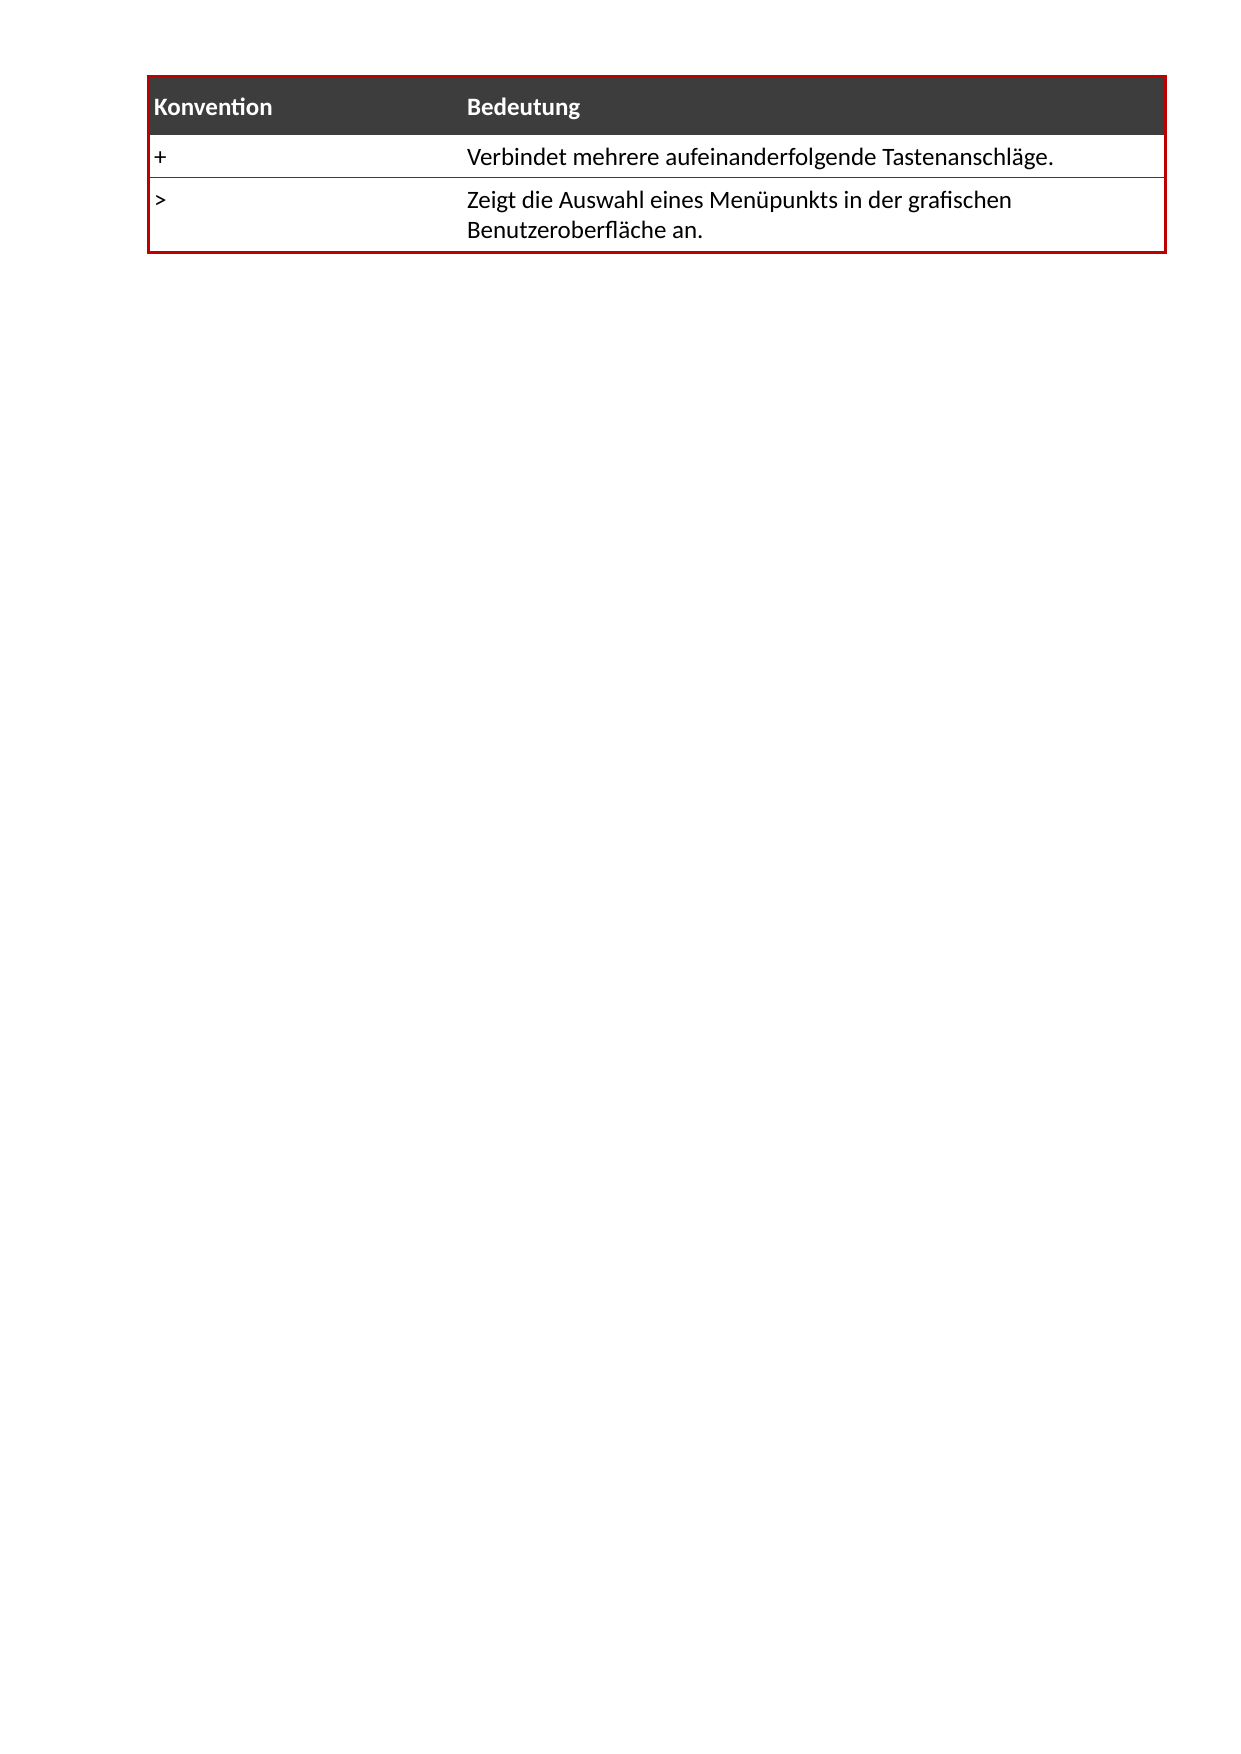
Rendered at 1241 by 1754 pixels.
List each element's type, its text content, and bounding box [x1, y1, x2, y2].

table_cell > [150, 178, 461, 251]
table_header Konvention [150, 78, 461, 134]
table_cell Verbindet mehrere aufeinanderfolgende Tastenanschläge. [461, 135, 1164, 177]
table_header Bedeutung [461, 78, 1164, 134]
table_cell + [150, 135, 461, 177]
table_cell Zeigt die Auswahl eines Menüpunkts in der grafischen Benutzeroberfläche an. [461, 178, 1164, 251]
